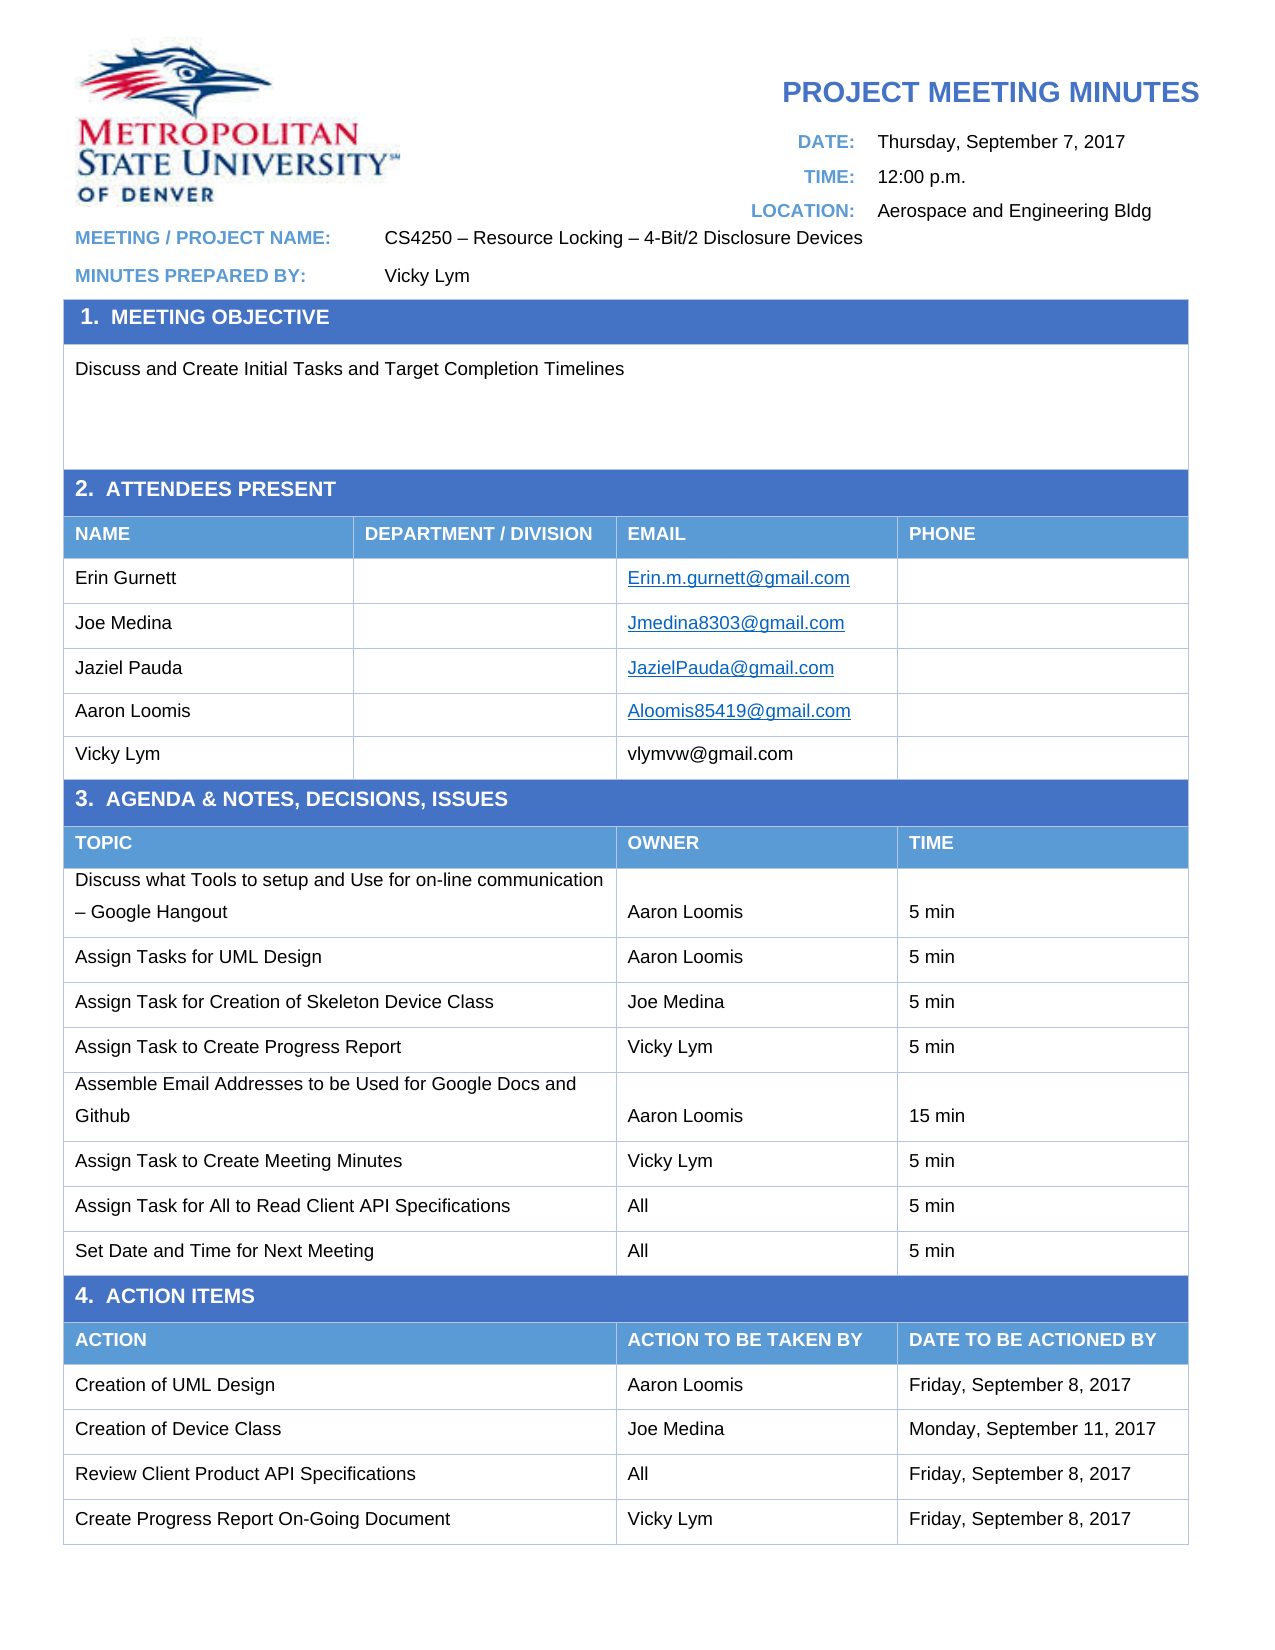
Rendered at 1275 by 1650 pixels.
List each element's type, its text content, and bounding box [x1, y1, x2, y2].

table_cell Aaron Loomis [617, 869, 897, 937]
table_cell Jaziel Pauda [64, 649, 353, 693]
table_cell All [617, 1455, 897, 1499]
table_cell Assign Task to Create Meeting Minutes [64, 1142, 616, 1186]
table_cell NAME [64, 517, 353, 558]
table_cell Vicky Lym [617, 1142, 897, 1186]
table_cell TIME: [688, 166, 866, 200]
table_cell TIME [898, 827, 1188, 868]
table_cell [354, 737, 616, 779]
table_cell 5 min [898, 1187, 1188, 1231]
table_cell Assign Task for All to Read Client API Specifications [64, 1187, 616, 1231]
picture [75, 37, 400, 207]
table_cell Assign Tasks for UML Design [64, 938, 616, 982]
table_cell 5 min [898, 938, 1188, 982]
table_cell 3. AGENDA & NOTES, DECISIONS, ISSUES [64, 780, 1188, 826]
table_cell EMAIL [617, 517, 897, 558]
table_cell Friday, September 8, 2017 [898, 1365, 1188, 1409]
table_cell MINUTES PREPARED BY: [64, 264, 373, 299]
table_cell Aaron Loomis [617, 1073, 897, 1141]
table_cell [354, 559, 616, 603]
table_cell Erin Gurnett [64, 559, 353, 603]
table_cell Joe Medina [617, 1410, 897, 1454]
table_cell [898, 559, 1188, 603]
table_cell vlymvw@gmail.com [617, 737, 897, 779]
table_cell [898, 649, 1188, 693]
table_cell All [617, 1232, 897, 1275]
table_cell Creation of Device Class [64, 1410, 616, 1454]
table_cell Discuss and Create Initial Tasks and Target Completion Timelines [64, 345, 1188, 469]
table_cell 5 min [898, 869, 1188, 937]
table_cell Create Progress Report On-Going Document [64, 1500, 616, 1544]
table_header DATE: [688, 131, 866, 166]
table_cell PHONE [898, 517, 1188, 558]
table_cell ACTION TO BE TAKEN BY [617, 1323, 897, 1364]
table_cell Joe Medina [617, 983, 897, 1027]
table_cell Assign Task for Creation of Skeleton Device Class [64, 983, 616, 1027]
table_cell Aaron Loomis [617, 1365, 897, 1409]
table_cell Vicky Lym [617, 1500, 897, 1544]
table_cell Review Client Product API Specifications [64, 1455, 616, 1499]
table_cell 4. ACTION ITEMS [64, 1276, 1188, 1322]
table_cell Jmedina8303@gmail.com [617, 604, 897, 648]
table_cell ACTION [64, 1323, 616, 1364]
table_cell TOPIC [64, 827, 616, 868]
table_cell 2. ATTENDEES PRESENT [64, 470, 1188, 516]
table_cell [354, 649, 616, 693]
table_cell 5 min [898, 1232, 1188, 1275]
table_cell 5 min [898, 1142, 1188, 1186]
table_cell DEPARTMENT / DIVISION [354, 517, 616, 558]
table_cell JazielPauda@gmail.com [617, 649, 897, 693]
table_cell Creation of UML Design [64, 1365, 616, 1409]
table_cell [898, 604, 1188, 648]
table_cell Erin.m.gurnett@gmail.com [617, 559, 897, 603]
table_cell Vicky Lym [64, 737, 353, 779]
table_cell 5 min [898, 1028, 1188, 1072]
table_cell Set Date and Time for Next Meeting [64, 1232, 616, 1275]
table_cell OWNER [617, 827, 897, 868]
table_cell [898, 737, 1188, 779]
table_header Thursday, September 7, 2017 [866, 131, 1189, 166]
table_header CS4250 – Resource Locking – 4-Bit/2 Disclosure Devices [373, 226, 1188, 264]
table_cell 5 min [898, 983, 1188, 1027]
table_header 1. MEETING OBJECTIVE [64, 300, 1188, 344]
table_cell LOCATION: [688, 200, 866, 225]
table_cell Aloomis85419@gmail.com [617, 694, 897, 736]
table_cell Friday, September 8, 2017 [898, 1455, 1188, 1499]
table_header MEETING / PROJECT NAME: [64, 226, 373, 264]
table_cell [898, 694, 1188, 736]
table_cell DATE TO BE ACTIONED BY [898, 1323, 1188, 1364]
table_cell Assemble Email Addresses to be Used for Google Docs and Github [64, 1073, 616, 1141]
table_cell 12:00 p.m. [866, 166, 1189, 200]
table_cell Vicky Lym [617, 1028, 897, 1072]
table_cell All [617, 1187, 897, 1231]
table_cell Discuss what Tools to setup and Use for on-line communication – Google Hangout [64, 869, 616, 937]
table_cell Aerospace and Engineering Bldg [866, 200, 1189, 225]
table_cell Aaron Loomis [64, 694, 353, 736]
table_cell Vicky Lym [373, 264, 1188, 299]
table_cell Monday, September 11, 2017 [898, 1410, 1188, 1454]
table_cell 15 min [898, 1073, 1188, 1141]
table_cell [354, 694, 616, 736]
table_cell Joe Medina [64, 604, 353, 648]
table_cell Friday, September 8, 2017 [898, 1500, 1188, 1544]
text PROJECT MEETING MINUTES [400, 75, 1200, 108]
table_cell Aaron Loomis [617, 938, 897, 982]
table_cell [354, 604, 616, 648]
table_cell Assign Task to Create Progress Report [64, 1028, 616, 1072]
